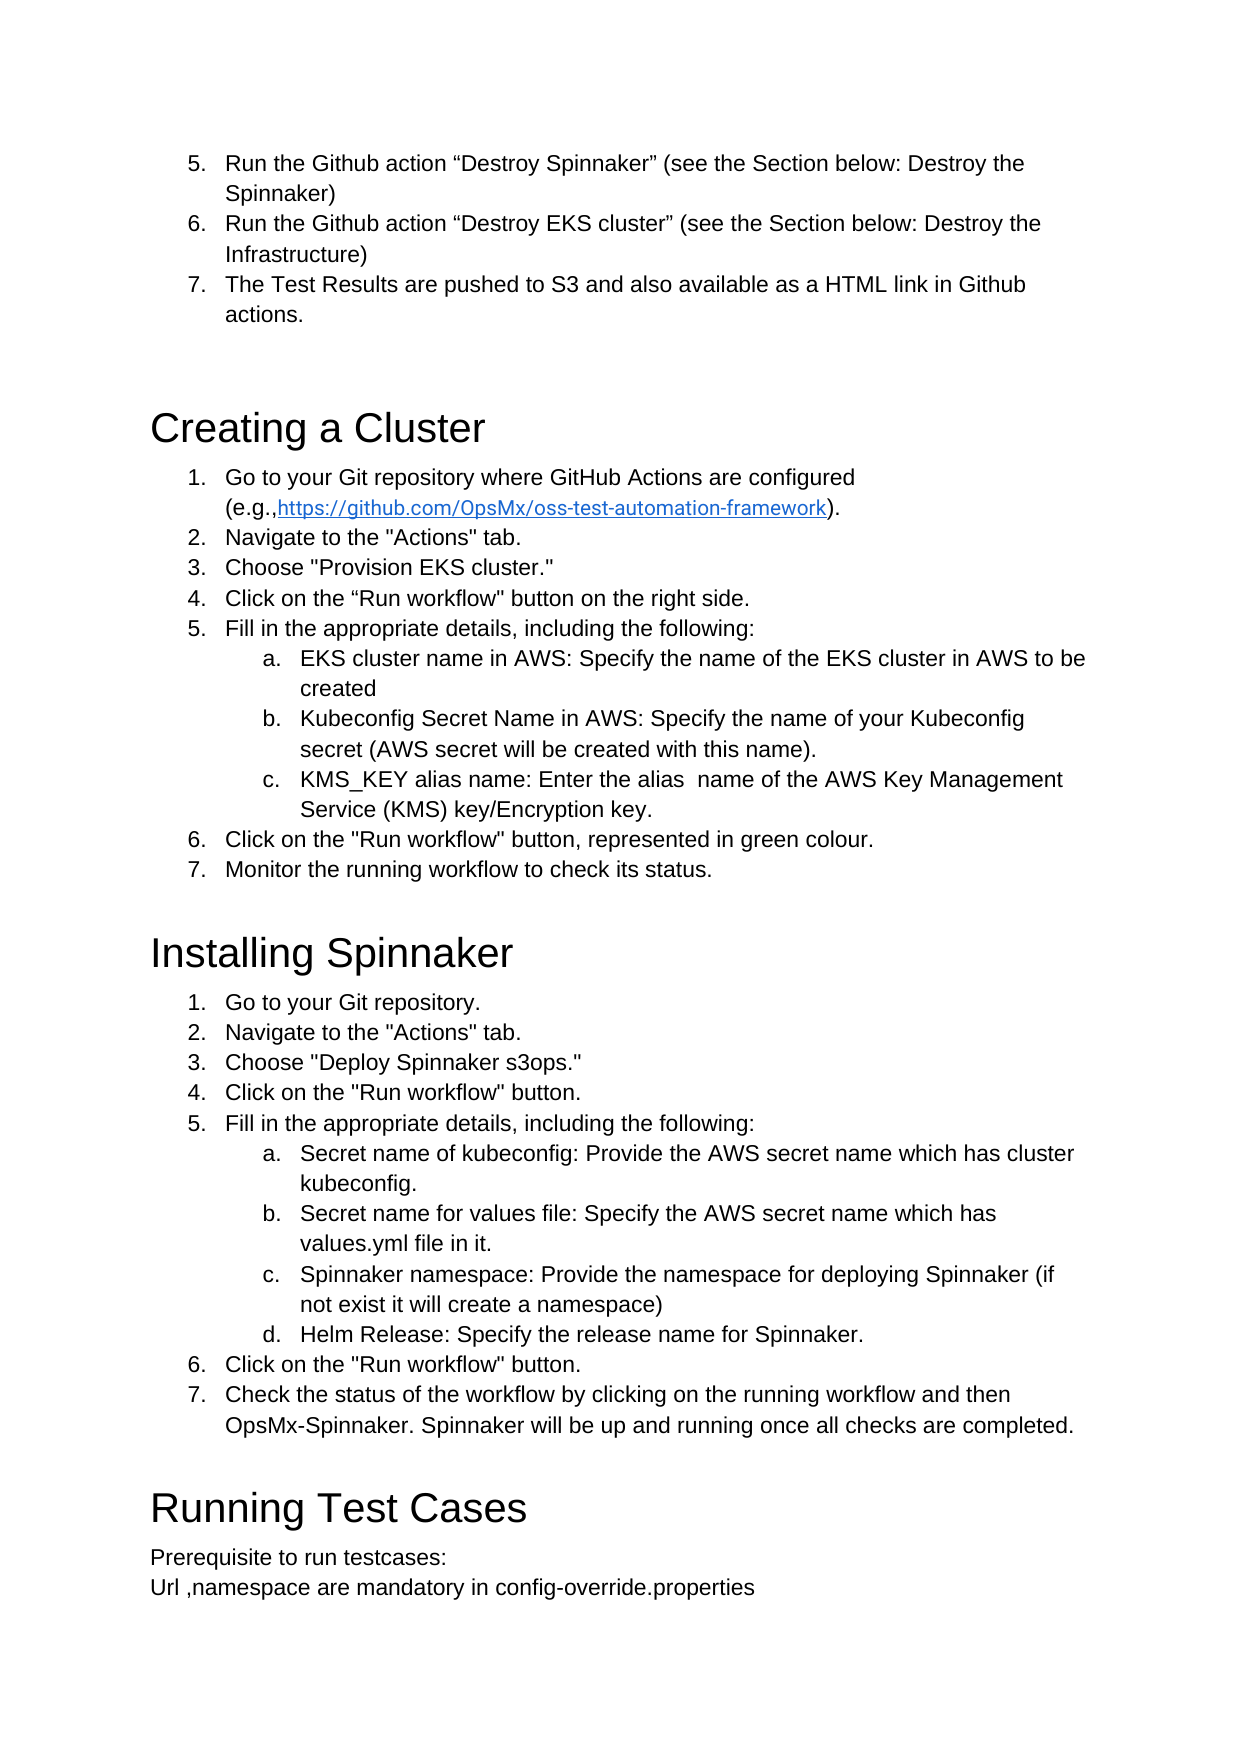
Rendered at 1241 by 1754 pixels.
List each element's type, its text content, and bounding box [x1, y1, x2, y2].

subtitle Installing Spinnaker [150, 928, 1090, 976]
text Prerequisite to run testcases: [150, 1544, 1090, 1570]
list Secret name for values file: Specify the AWS secret name which has values.yml file in it. [262, 1200, 1090, 1257]
list Monitor the running workflow to check its status. [187, 856, 1090, 883]
list Run the Github action “Destroy Spinnaker” (see the Section below: Destroy the Spinnaker) [187, 150, 1090, 207]
list Helm Release: Specify the release name for Spinnaker. [262, 1321, 1090, 1347]
list Spinnaker namespace: Provide the namespace for deploying Spinnaker (if not exist it will create a namespace) [262, 1261, 1090, 1317]
text Url ,namespace are mandatory in config-override.properties [150, 1574, 1090, 1601]
list Go to your Git repository. [187, 989, 1090, 1015]
list EKS cluster name in AWS: Specify the name of the EKS cluster in AWS to be created [262, 645, 1090, 702]
list Click on the "Run workflow" button. [187, 1351, 1090, 1378]
list Navigate to the "Actions" tab. [187, 1019, 1090, 1045]
list Navigate to the "Actions" tab. [187, 524, 1090, 551]
list KMS_KEY alias name: Enter the alias name of the AWS Key Management Service (KMS) key/Encryption key. [262, 766, 1090, 822]
list Fill in the appropriate details, including the following: [187, 615, 1090, 641]
list Run the Github action “Destroy EKS cluster” (see the Section below: Destroy the Infrastructure) [187, 210, 1090, 267]
list Click on the "Run workflow" button, represented in green colour. [187, 826, 1090, 853]
list Go to your Git repository where GitHub Actions are configured (e.g.,https://github.com/OpsMx/oss-test-automation-framework). [187, 463, 1090, 520]
list The Test Results are pushed to S3 and also available as a HTML link in Github actions. [187, 271, 1090, 327]
list Click on the “Run workflow" button on the right side. [187, 584, 1090, 611]
list Choose "Provision EKS cluster." [187, 554, 1090, 581]
list Click on the "Run workflow" button. [187, 1079, 1090, 1106]
list Secret name of kubeconfig: Provide the AWS secret name which has cluster kubeconfig. [262, 1140, 1090, 1196]
list Check the status of the workflow by clicking on the running workflow and then OpsMx-Spinnaker. Spinnaker will be up and running once all checks are completed. [187, 1381, 1090, 1438]
subtitle Running Test Cases [150, 1483, 1090, 1531]
subtitle Creating a Cluster [150, 403, 1090, 451]
list Kubeconfig Secret Name in AWS: Specify the name of your Kubeconfig secret (AWS secret will be created with this name). [262, 705, 1090, 762]
list Choose "Deploy Spinnaker s3ops." [187, 1049, 1090, 1076]
list Fill in the appropriate details, including the following: [187, 1109, 1090, 1136]
